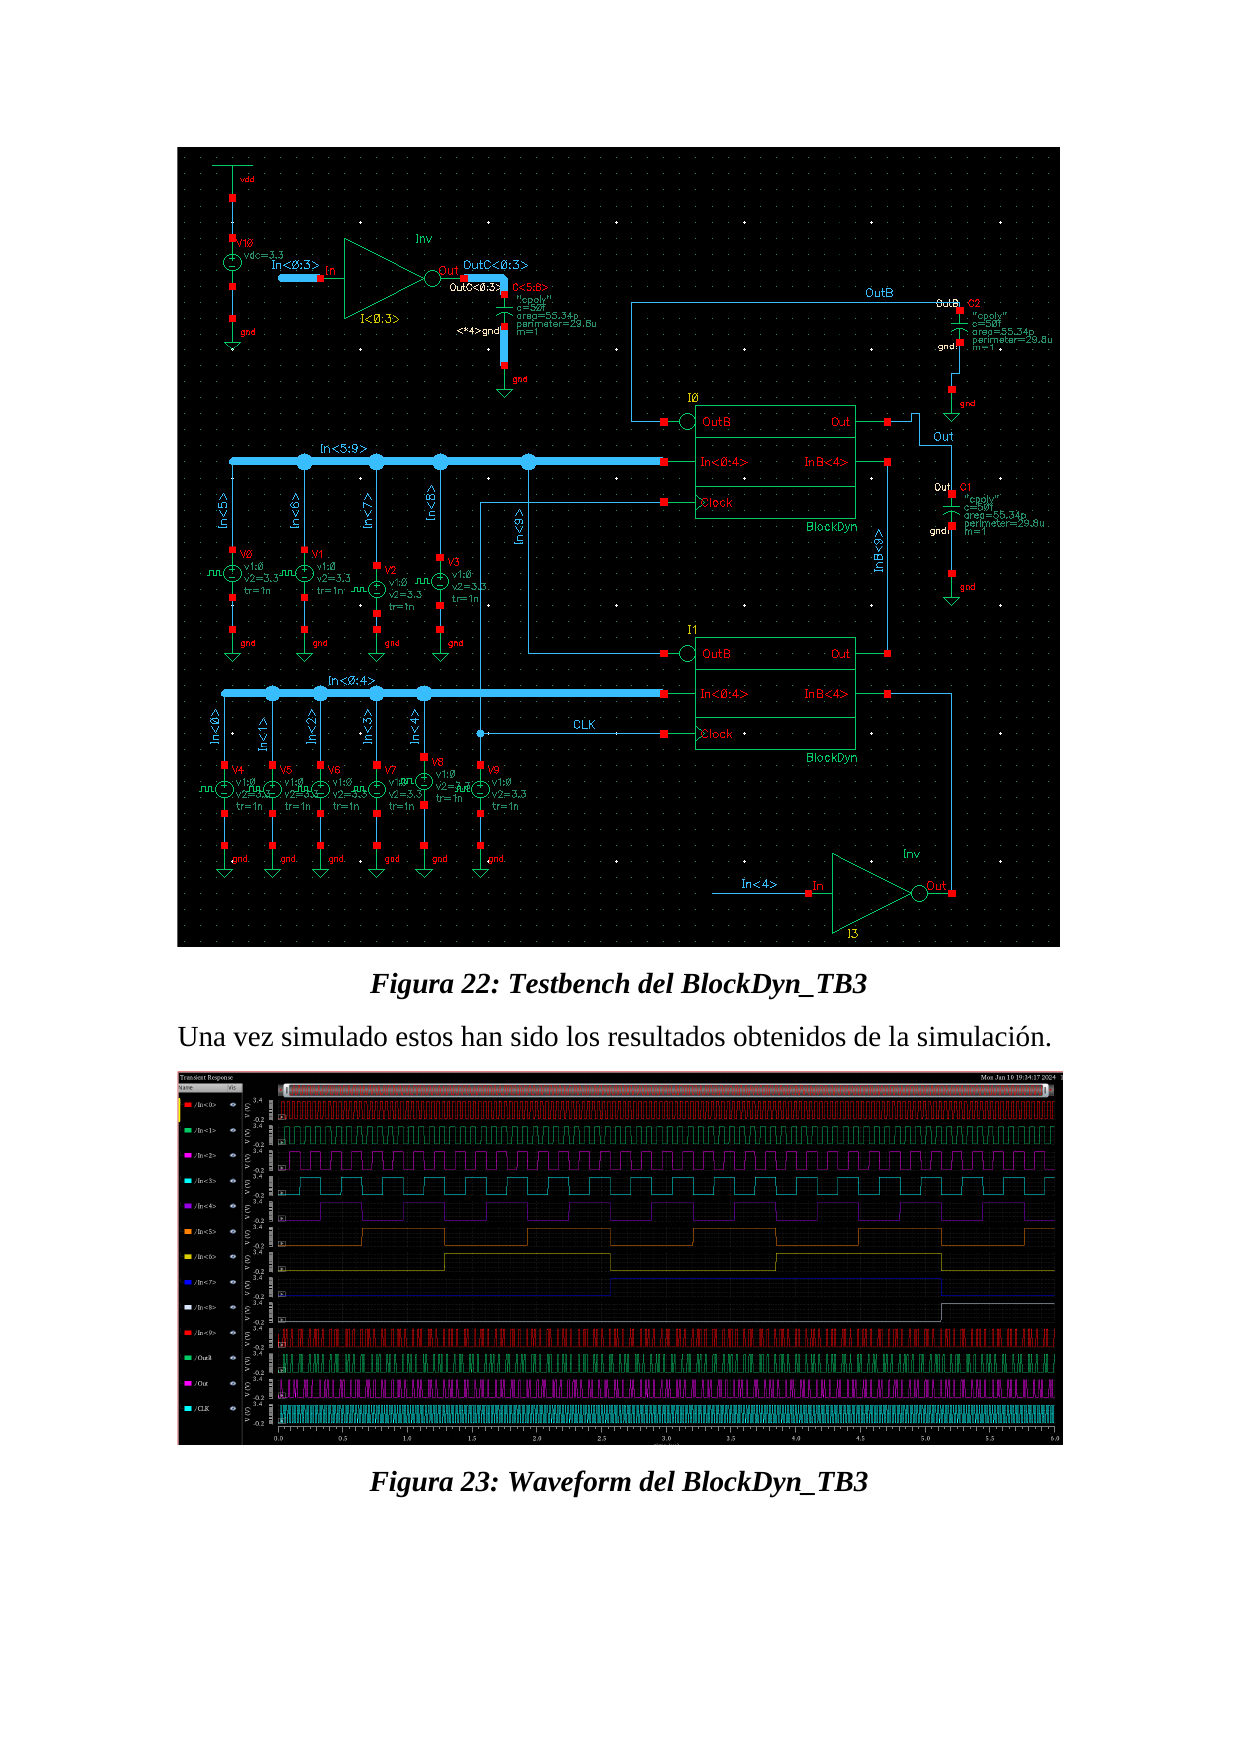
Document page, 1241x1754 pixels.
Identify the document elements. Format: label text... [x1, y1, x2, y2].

picture [177, 1071, 1063, 1445]
picture [177, 147, 1060, 947]
text Figura 23: Waveform del BlockDyn_TB3 [177, 1464, 1063, 1498]
text Figura 22: Testbench del BlockDyn_TB3 [177, 966, 1063, 1000]
text Una vez simulado estos han sido los resultados obtenidos de la simulación. [177, 1019, 1063, 1053]
